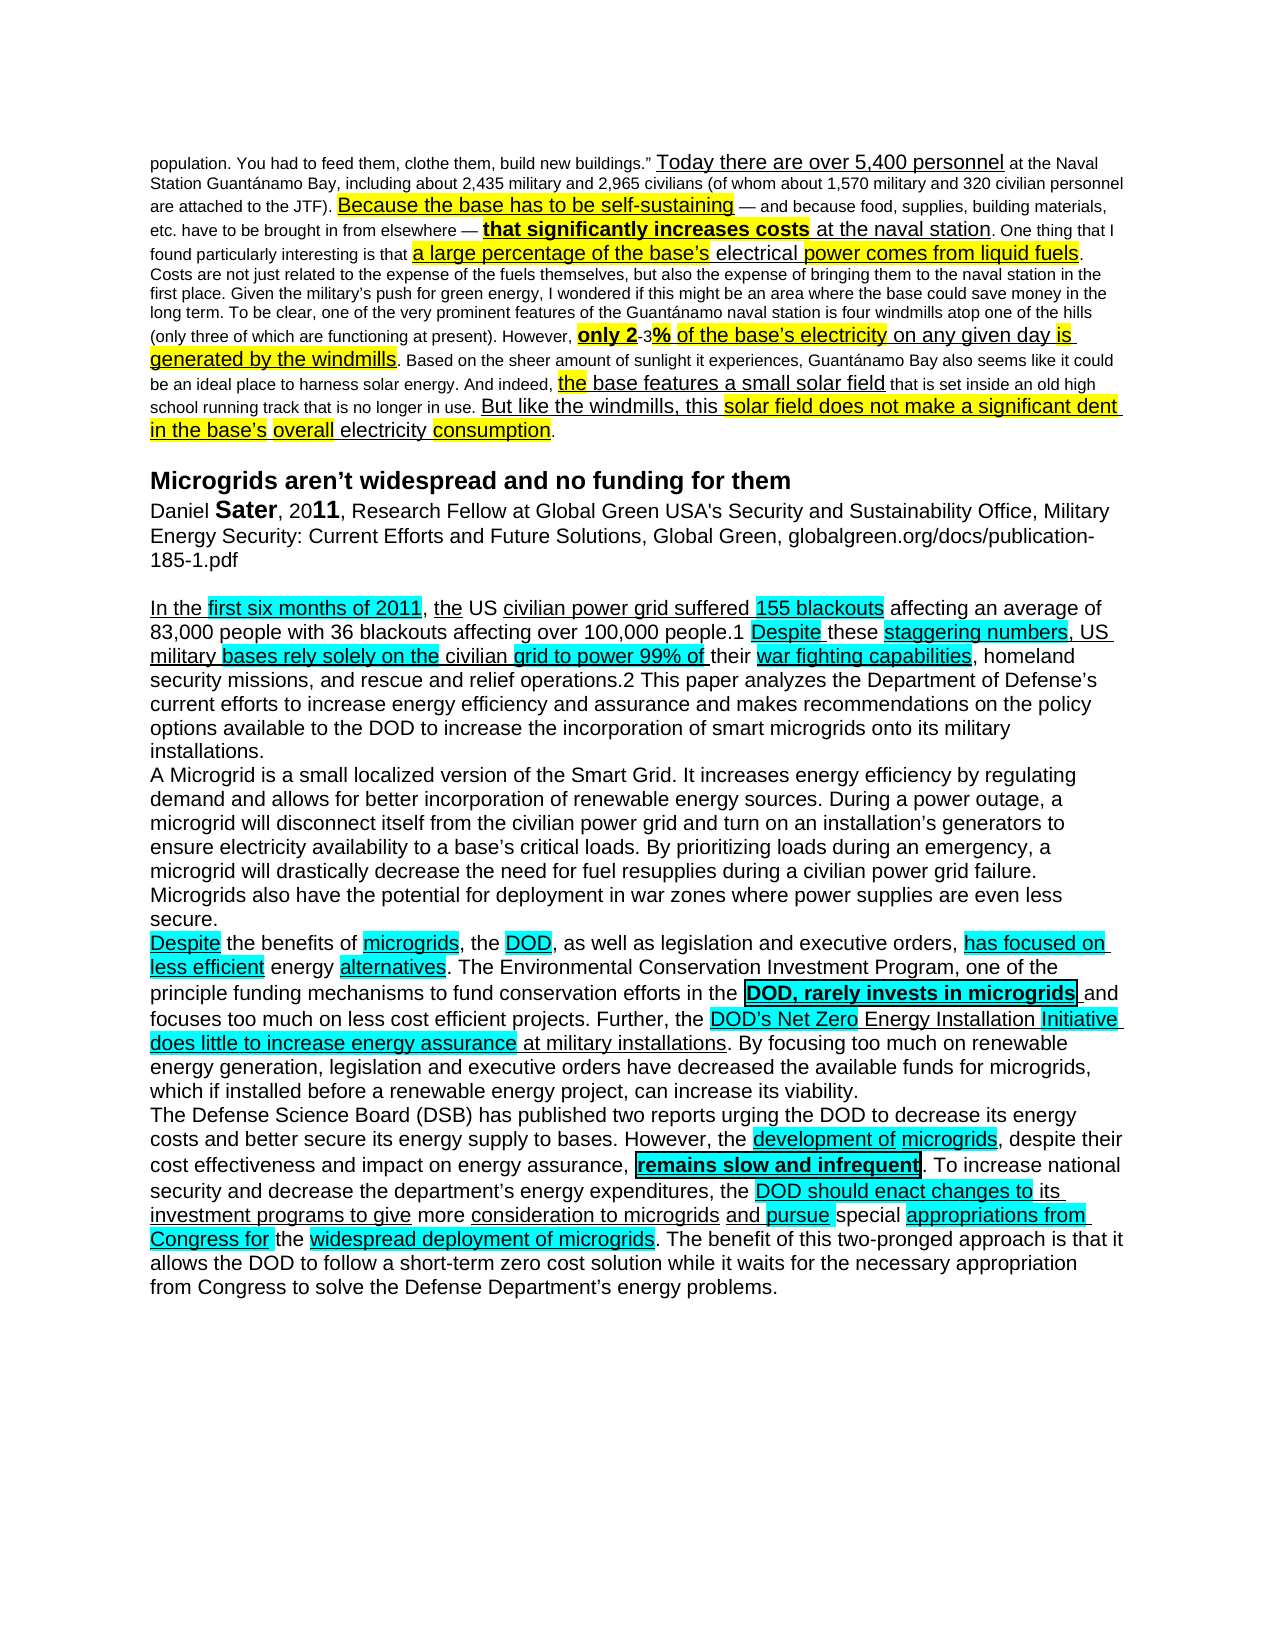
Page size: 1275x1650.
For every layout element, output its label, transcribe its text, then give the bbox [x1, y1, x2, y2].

text In the first six months of 2011, the US civilian power grid suffered 155 blackouts affecting an average of 83,000 people with 36 blackouts affecting over 100,000 people.1 Despite these staggering numbers, US military bases rely solely on the civilian grid to power 99% of their war fighting capabilities, homeland security missions, and rescue and relief operations.2 This paper analyzes the Department of Defense’s current efforts to increase energy efficiency and assurance and makes recommendations on the policy options available to the DOD to increase the incorporation of smart microgrids onto its military installations. [150, 596, 1125, 763]
text Despite the benefits of microgrids, the DOD, as well as legislation and executive orders, has focused on less efficient energy alternatives. The Environmental Conservation Investment Program, one of the principle funding mechanisms to fund conservation efforts in the DOD, rarely invests in microgrids and focuses too much on less cost efficient projects. Further, the DOD’s Net Zero Energy Installation Initiative does little to increase energy assurance at military installations. By focusing too much on renewable energy generation, legislation and executive orders have decreased the available funds for microgrids, which if installed before a renewable energy project, can increase its viability. [150, 931, 1125, 1103]
subtitle Microgrids aren’t widespread and no funding for them [150, 466, 1125, 495]
text A Microgrid is a small localized version of the Smart Grid. It increases energy efficiency by regulating demand and allows for better incorporation of renewable energy sources. During a power outage, a microgrid will disconnect itself from the civilian power grid and turn on an installation’s generators to ensure electricity availability to a base’s critical loads. By prioritizing loads during an emergency, a microgrid will drastically decrease the need for fuel resupplies during a civilian power grid failure. Microgrids also have the potential for deployment in war zones where power supplies are even less secure. [150, 763, 1125, 931]
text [150, 150, 1125, 442]
text The Defense Science Board (DSB) has published two reports urging the DOD to decrease its energy costs and better secure its energy supply to bases. However, the development of microgrids, despite their cost effectiveness and impact on energy assurance, remains slow and infrequent. To increase national security and decrease the department’s energy expenditures, the DOD should enact changes to its investment programs to give more consideration to microgrids and pursue special appropriations from Congress for the widespread deployment of microgrids. The benefit of this two-pronged approach is that it allows the DOD to follow a short-term zero cost solution while it waits for the necessary appropriation from Congress to solve the Defense Department’s energy problems. [150, 1103, 1125, 1299]
text Daniel Sater, 2011, Research Fellow at Global Green USA's Security and Sustainability Office, Military Energy Security: Current Efforts and Future Solutions, Global Green, globalgreen.org/docs/publication-185-1.pdf [150, 495, 1125, 572]
